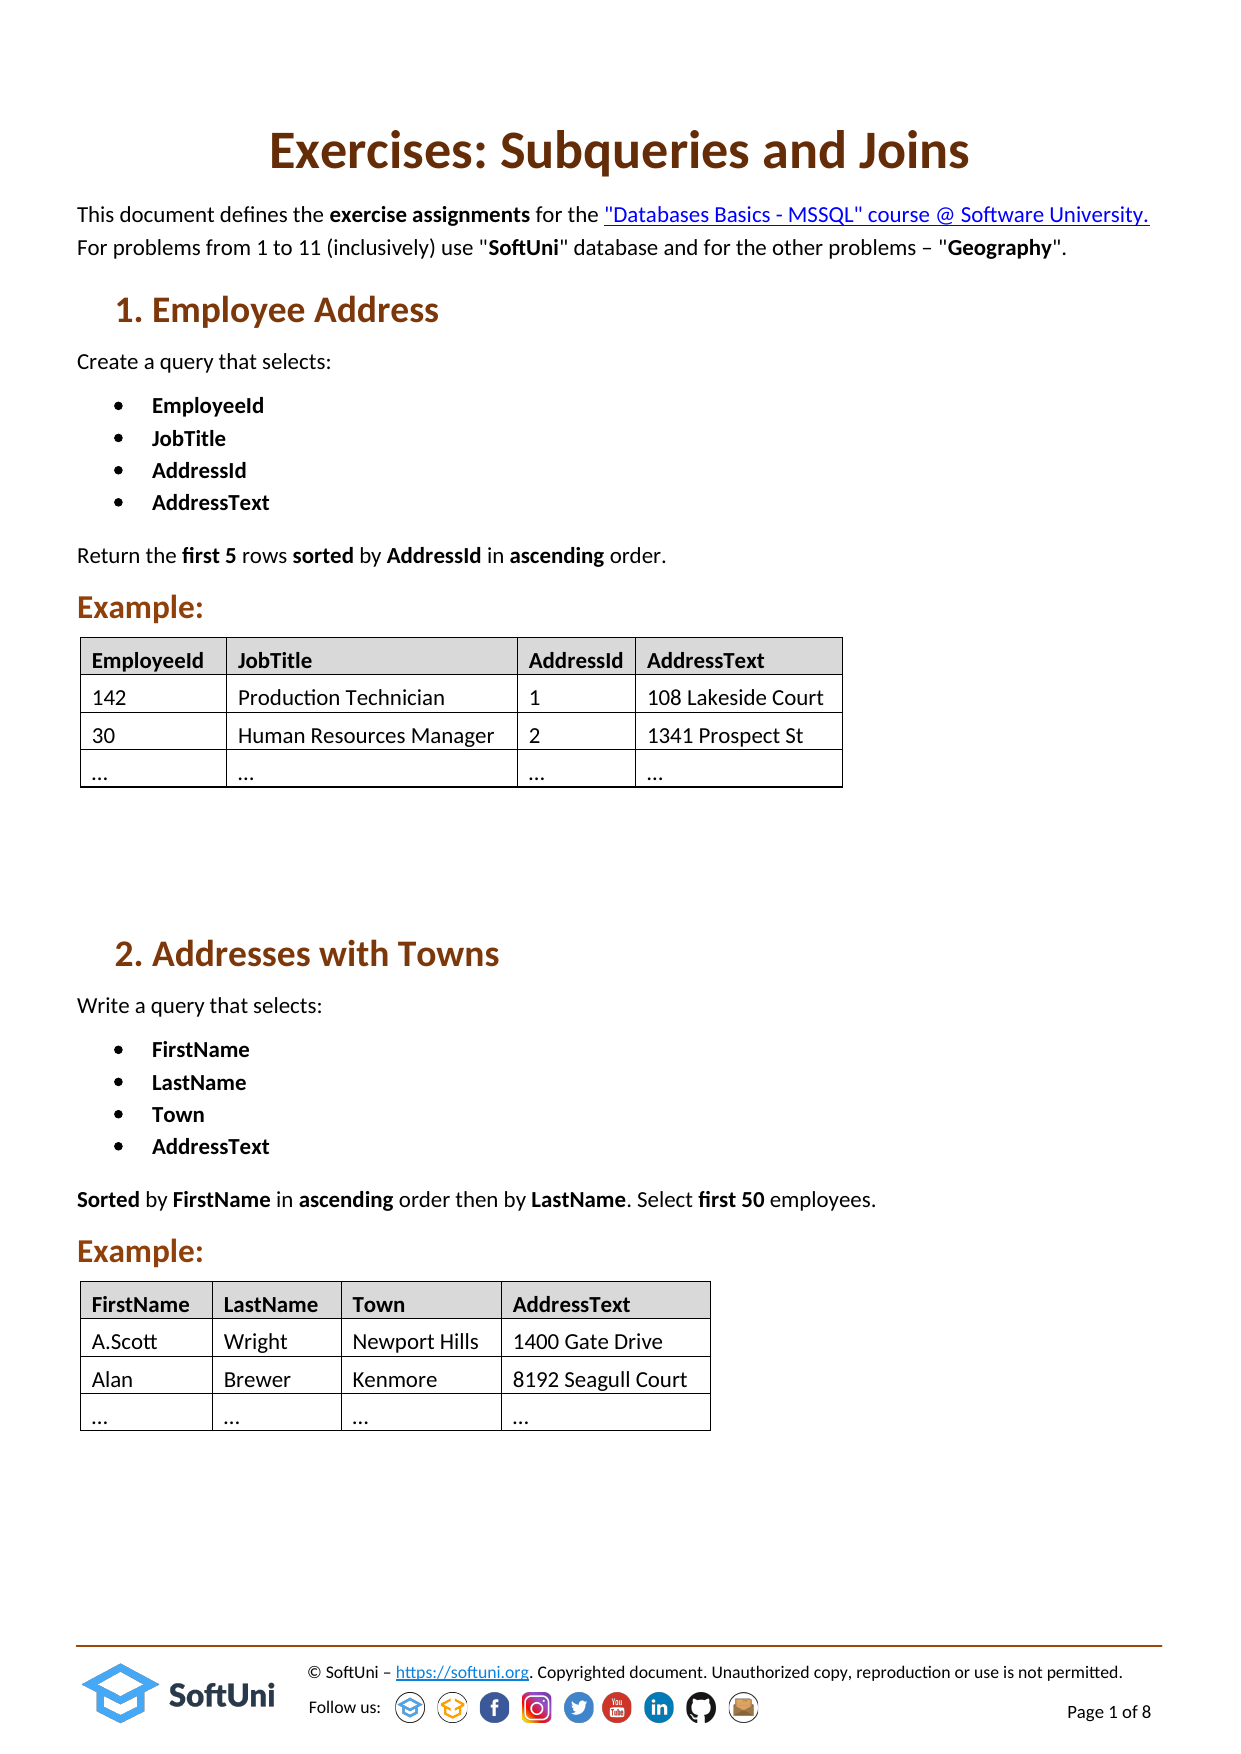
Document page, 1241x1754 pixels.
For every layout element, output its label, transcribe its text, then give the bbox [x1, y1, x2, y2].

table_header AddressId [518, 638, 635, 674]
list LastName [114, 1068, 1163, 1096]
text Return the first 5 rows sorted by AddressId in ascending order. [77, 541, 1163, 569]
list Town [114, 1100, 1163, 1128]
table_cell 1400 Gate Drive [502, 1319, 710, 1356]
table_header AddressText [636, 638, 842, 674]
table_cell … [342, 1394, 501, 1430]
table_cell Wright [213, 1319, 341, 1356]
picture [644, 1714, 653, 1723]
table_cell 2 [518, 713, 635, 749]
table_cell A.Scott [81, 1319, 212, 1356]
picture [728, 1692, 759, 1723]
text Sorted by FirstName in ascending order then by LastName. Select first 50 employees. [77, 1185, 1163, 1213]
table_cell 1341 Prospect St [636, 713, 842, 749]
table_header LastName [213, 1282, 341, 1318]
table_cell … [502, 1394, 710, 1430]
picture [395, 1692, 425, 1723]
table_cell … [213, 1394, 341, 1430]
list EmployeeId [114, 392, 1163, 419]
picture [658, 1705, 667, 1714]
picture [522, 1692, 552, 1723]
picture [479, 1692, 510, 1723]
table_cell 8192 Seagull Court [502, 1357, 710, 1393]
table_cell … [81, 1394, 212, 1430]
table_header AddressText [502, 1282, 710, 1318]
picture [665, 1692, 674, 1701]
picture [686, 1692, 716, 1723]
picture [75, 1658, 281, 1729]
table_cell Human Resources Manager [227, 713, 517, 749]
picture [564, 1692, 594, 1723]
table_header Town [342, 1282, 501, 1318]
picture [602, 1692, 632, 1723]
table_cell Alan [81, 1357, 212, 1393]
list AddressText [114, 1132, 1163, 1160]
table_cell 142 [81, 675, 226, 712]
subtitle Addresses with Towns [114, 930, 1163, 976]
picture [644, 1692, 653, 1701]
subtitle Example: [77, 1230, 1163, 1271]
table_cell … [518, 750, 635, 786]
table_cell 108 Lakeside Court [636, 675, 842, 712]
list AddressId [114, 456, 1163, 484]
table_cell Brewer [213, 1357, 341, 1393]
picture [437, 1692, 468, 1723]
picture [665, 1714, 674, 1723]
list AddressText [114, 488, 1163, 516]
table_header JobTitle [227, 638, 517, 674]
list JobTitle [114, 424, 1163, 452]
table_cell … [81, 750, 226, 786]
table_cell Newport Hills [342, 1319, 501, 1356]
list FirstName [114, 1036, 1163, 1063]
subtitle Employee Address [114, 286, 1163, 332]
table_cell 1 [518, 675, 635, 712]
table_header FirstName [81, 1282, 212, 1318]
table_cell Kenmore [342, 1357, 501, 1393]
table_cell 30 [81, 713, 226, 749]
subtitle Exercises: Subqueries and Joins [77, 116, 1163, 182]
subtitle Example: [77, 586, 1163, 627]
table_header EmployeeId [81, 638, 226, 674]
text This document defines the exercise assignments for the "Databases Basics - MSSQL" course @ Software University. For problems from 1 to 11 (inclusively) use "SoftUni" database and for the other problems – "Geography". [77, 201, 1163, 261]
table_cell … [227, 750, 517, 786]
table_cell Production Technician [227, 675, 517, 712]
text Write a query that selects: [77, 991, 1163, 1019]
table_cell … [636, 750, 842, 786]
text Create a query that selects: [77, 347, 1163, 375]
